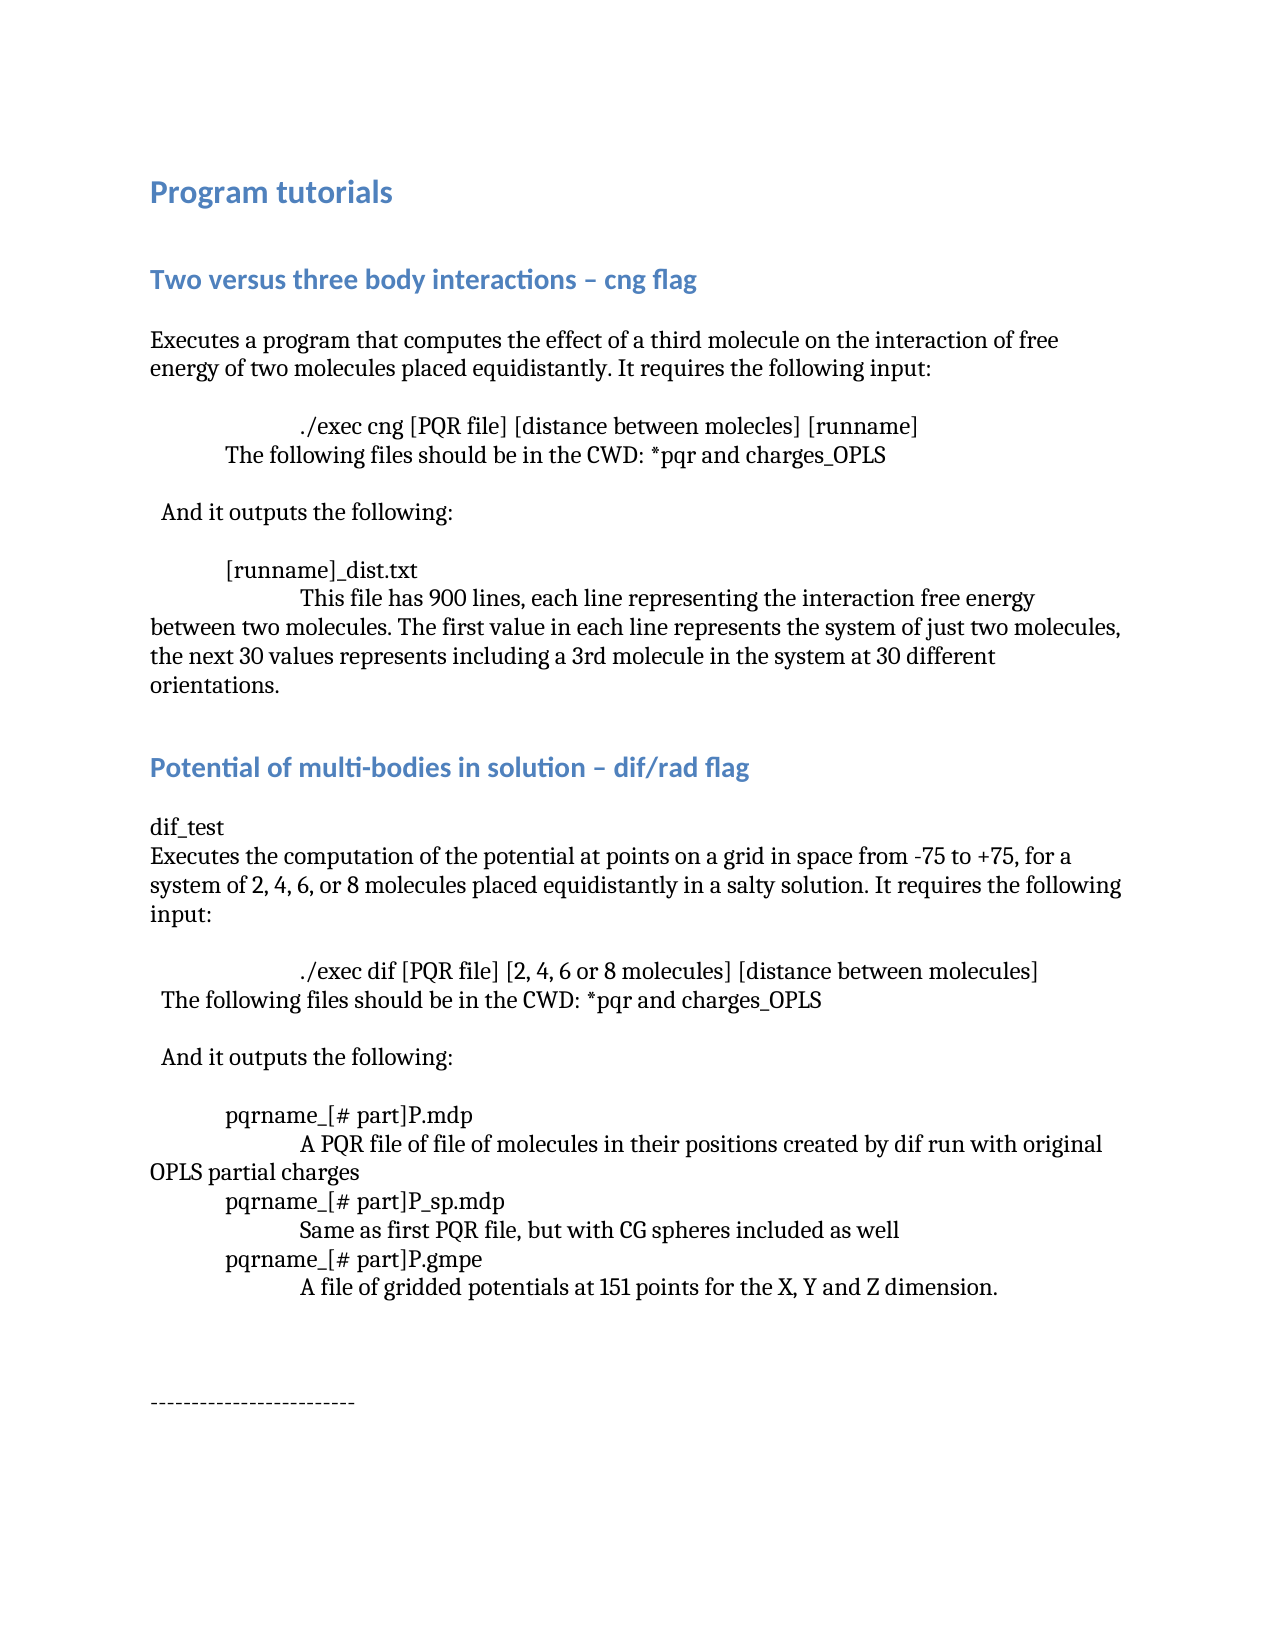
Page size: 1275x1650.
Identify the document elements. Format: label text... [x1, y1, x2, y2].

subtitle Program tutorials [150, 171, 1125, 212]
text dif_test [150, 813, 1125, 842]
text pqrname_[# part]P.mdp [150, 1101, 1125, 1129]
text The following files should be in the CWD: *pqr and charges_OPLS [150, 986, 1125, 1014]
text ------------------------- [150, 1388, 1125, 1417]
text Executes the computation of the potential at points on a grid in space from -75 to +75, for a system of 2, 4, 6, or 8 molecules placed equidistantly in a salty solution. It requires the following input: [150, 842, 1125, 928]
text The following files should be in the CWD: *pqr and charges_OPLS [150, 441, 1125, 469]
text And it outputs the following: [150, 1043, 1125, 1072]
text Same as first PQR file, but with CG spheres included as well [150, 1216, 1125, 1244]
text A PQR file of file of molecules in their positions created by dif run with original OPLS partial charges [150, 1129, 1125, 1187]
text pqrname_[# part]P.gmpe [150, 1244, 1125, 1273]
text Executes a program that computes the effect of a third molecule on the interaction of free energy of two molecules placed equidistantly. It requires the following input: [150, 326, 1125, 383]
text ./exec cng [PQR file] [distance between molecles] [runname] [150, 412, 1125, 441]
text ./exec dif [PQR file] [2, 4, 6 or 8 molecules] [distance between molecules] [150, 957, 1125, 986]
subtitle Potential of multi-bodies in solution – dif/rad flag [150, 749, 1125, 784]
subtitle Two versus three body interactions – cng flag [150, 261, 1125, 297]
text And it outputs the following: [150, 498, 1125, 527]
text [runname]_dist.txt [150, 556, 1125, 584]
text pqrname_[# part]P_sp.mdp [150, 1187, 1125, 1216]
text A file of gridded potentials at 151 points for the X, Y and Z dimension. [150, 1273, 1125, 1302]
text This file has 900 lines, each line representing the interaction free energy between two molecules. The first value in each line represents the system of just two molecules, the next 30 values represents including a 3rd molecule in the system at 30 different orientations. [150, 584, 1125, 699]
